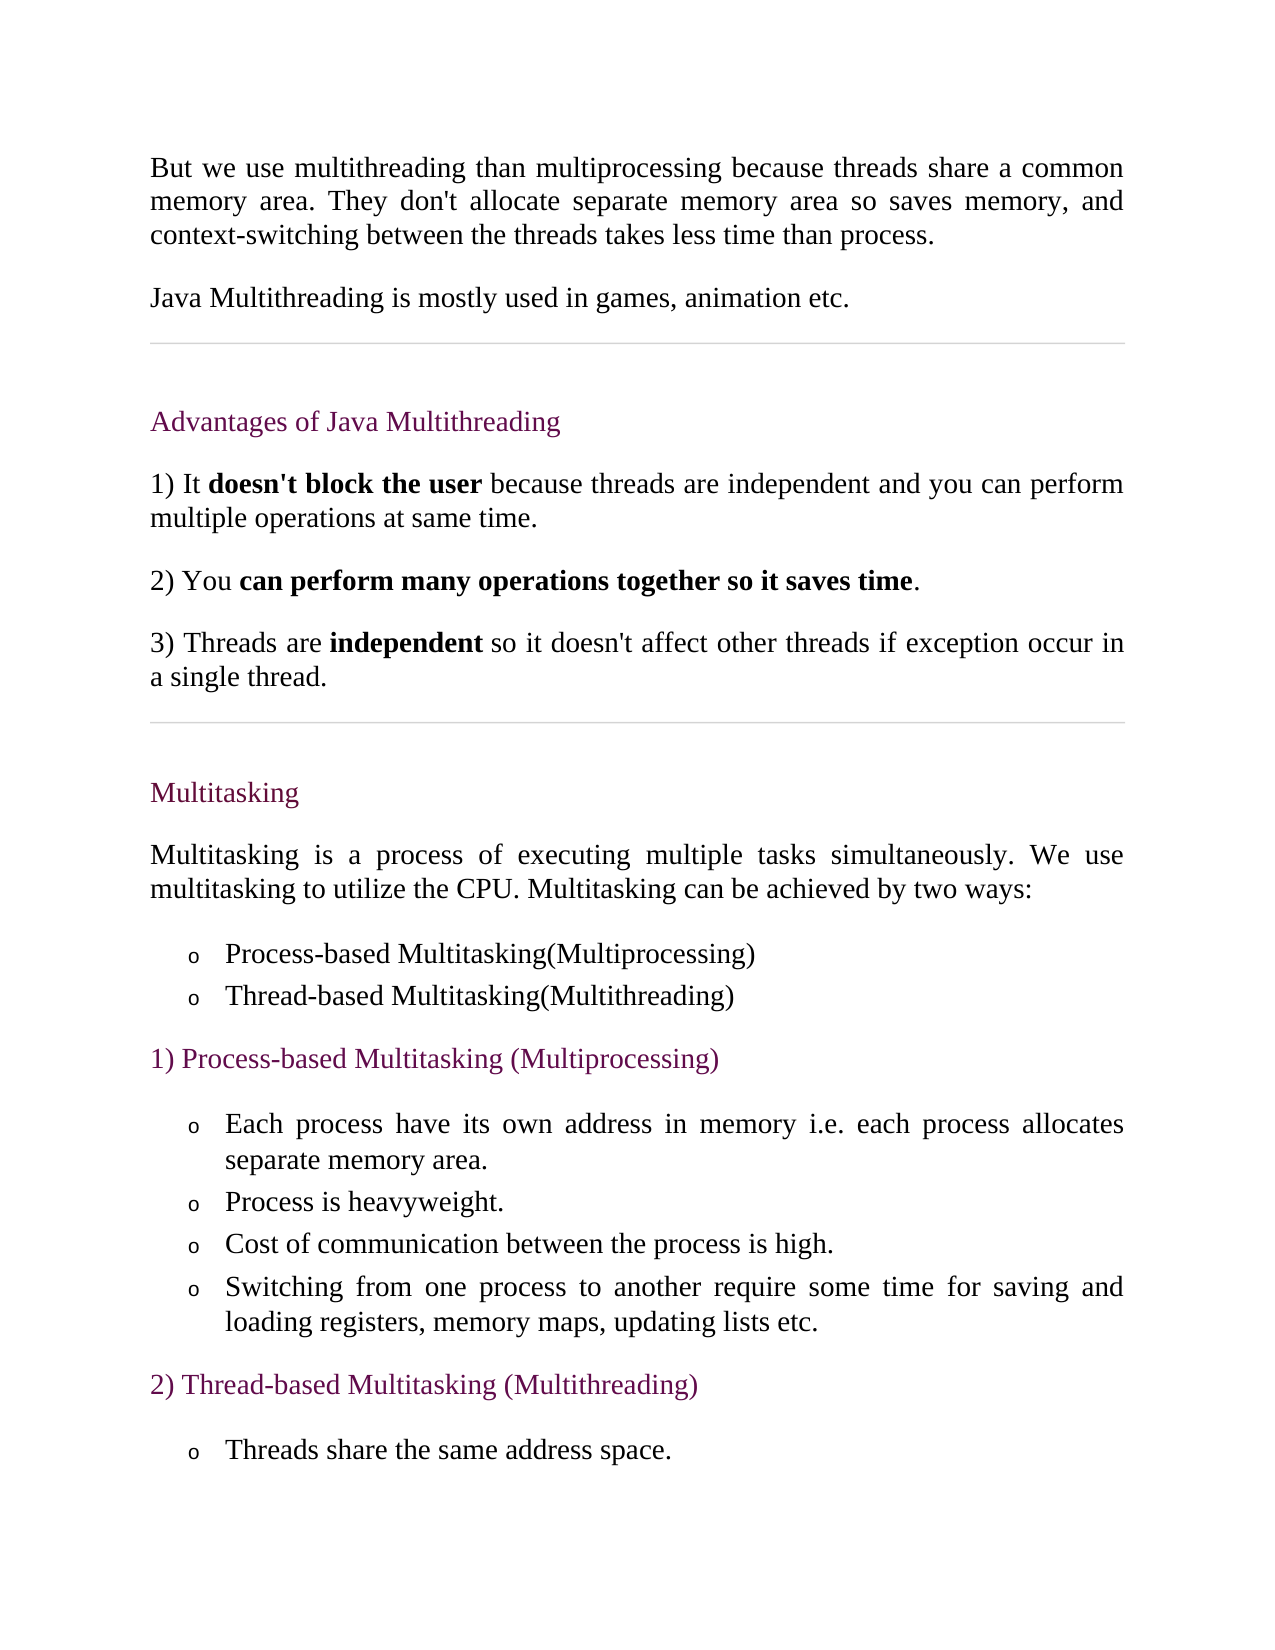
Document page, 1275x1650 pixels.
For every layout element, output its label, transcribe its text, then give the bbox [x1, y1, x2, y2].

text Java Multithreading is mostly used in games, animation etc. [150, 280, 1125, 313]
list Process is heavyweight. [187, 1182, 1125, 1218]
text 3) Threads are independent so it doesn't affect other threads if exception occur in a single thread. [150, 626, 1125, 693]
subtitle Multitasking [150, 775, 1125, 808]
text 2) You can perform many operations together so it saves time. [150, 563, 1125, 596]
list Thread-based Multitasking(Multithreading) [187, 976, 1125, 1012]
subtitle 2) Thread-based Multitasking (Multithreading) [150, 1367, 1125, 1401]
subtitle Advantages of Java Multithreading [150, 404, 1125, 437]
text Multitasking is a process of executing multiple tasks simultaneously. We use multitasking to utilize the CPU. Multitasking can be achieved by two ways: [150, 837, 1125, 904]
text 1) It doesn't block the user because threads are independent and you can perform multiple operations at same time. [150, 467, 1125, 534]
list Switching from one process to another require some time for saving and loading registers, memory maps, updating lists etc. [187, 1266, 1125, 1338]
subtitle 1) Process-based Multitasking (Multiprocessing) [150, 1041, 1125, 1074]
list Process-based Multitasking(Multiprocessing) [187, 934, 1125, 970]
list Threads share the same address space. [187, 1430, 1125, 1466]
text But we use multithreading than multiprocessing because threads share a common memory area. They don't allocate separate memory area so saves memory, and context-switching between the threads takes less time than process. [150, 150, 1125, 251]
list Each process have its own address in memory i.e. each process allocates separate memory area. [187, 1104, 1125, 1176]
list Cost of communication between the process is high. [187, 1224, 1125, 1260]
